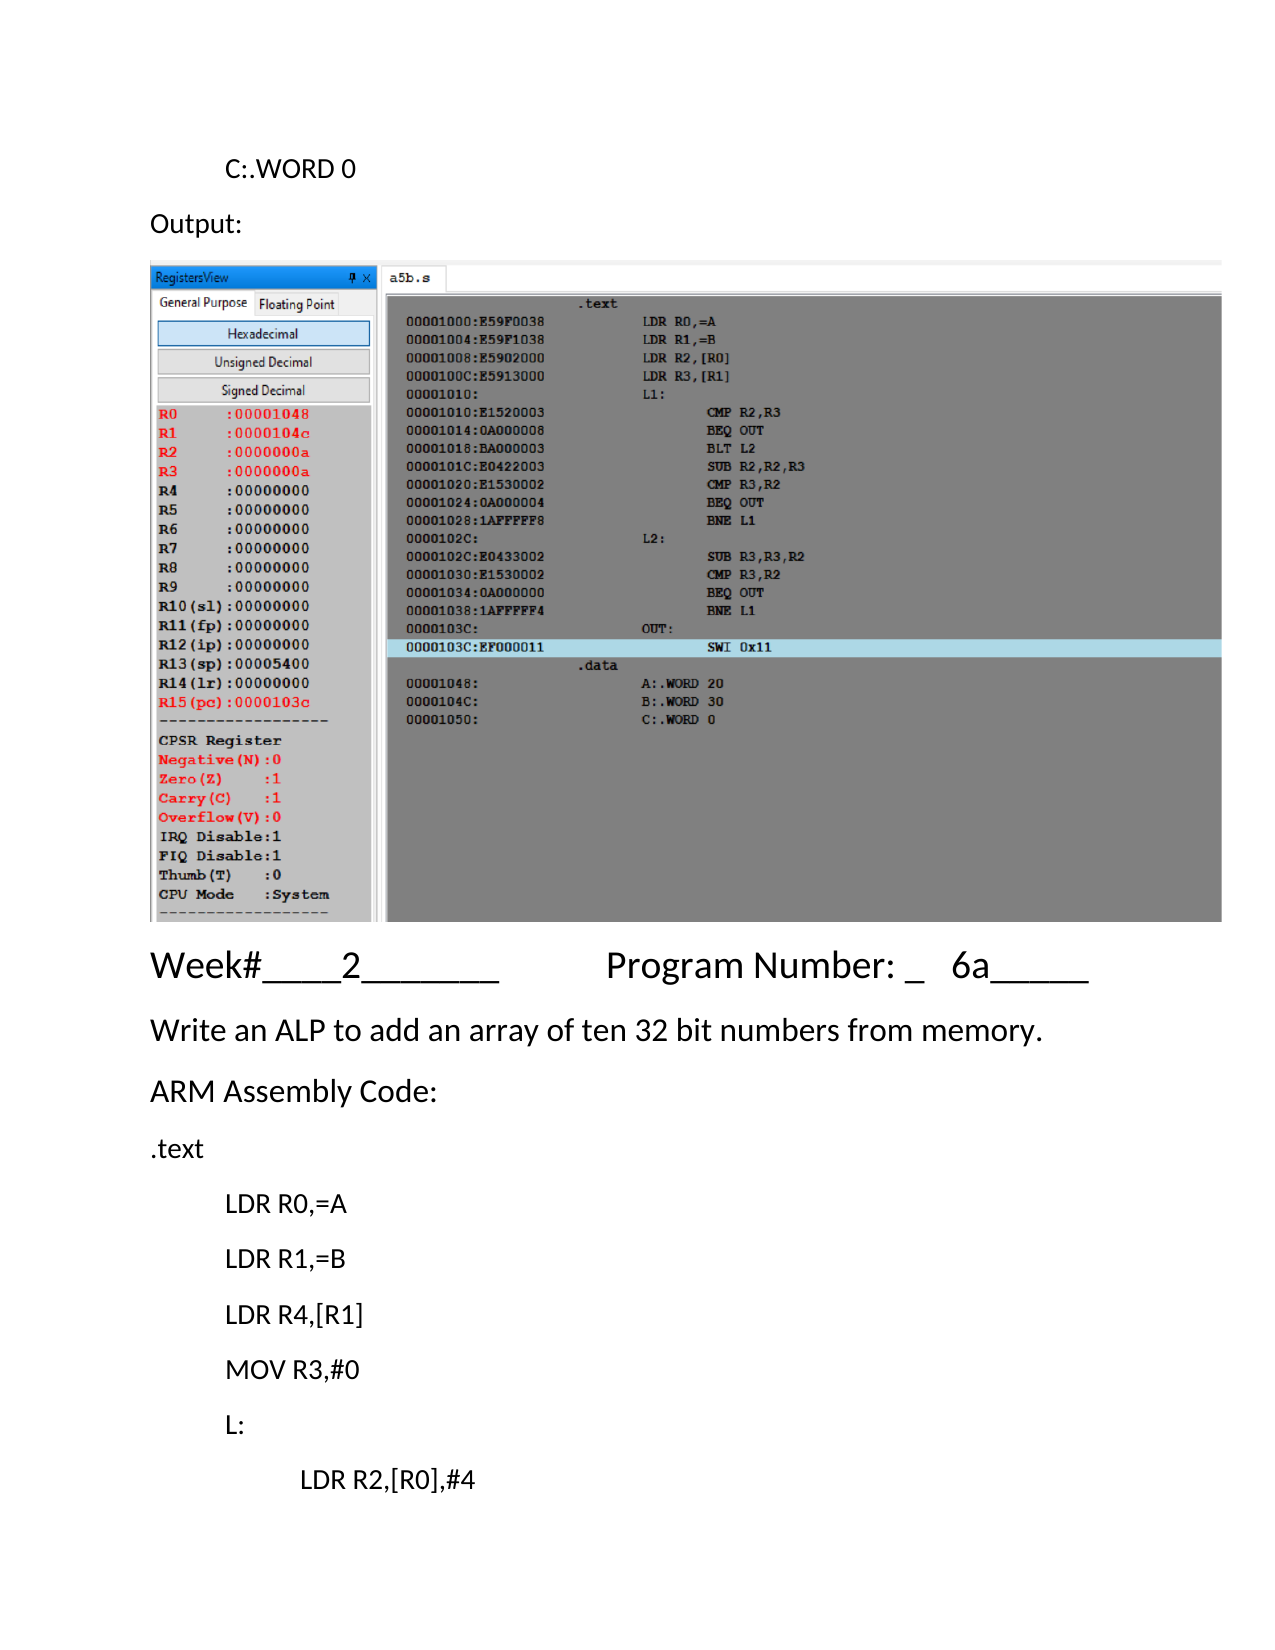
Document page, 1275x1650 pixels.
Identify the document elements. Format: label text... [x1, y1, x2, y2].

text LDR R0,=A [150, 1186, 1125, 1221]
text L: [150, 1406, 1125, 1442]
text ARM Assembly Code: [150, 1070, 1125, 1111]
text Output: [150, 205, 1125, 241]
text Write an ALP to add an array of ten 32 bit numbers from memory. [150, 1009, 1125, 1050]
text Week#____2_______ Program Number: _ 6a_____ [150, 940, 1125, 989]
text MOV R3,#0 [150, 1351, 1125, 1386]
picture [150, 260, 1222, 922]
text LDR R1,=B [150, 1241, 1125, 1276]
text LDR R4,[R1] [150, 1296, 1125, 1331]
text LDR R2,[R0],#4 [150, 1461, 1125, 1497]
text C:.WORD 0 [150, 150, 1125, 186]
text .text [150, 1130, 1125, 1166]
